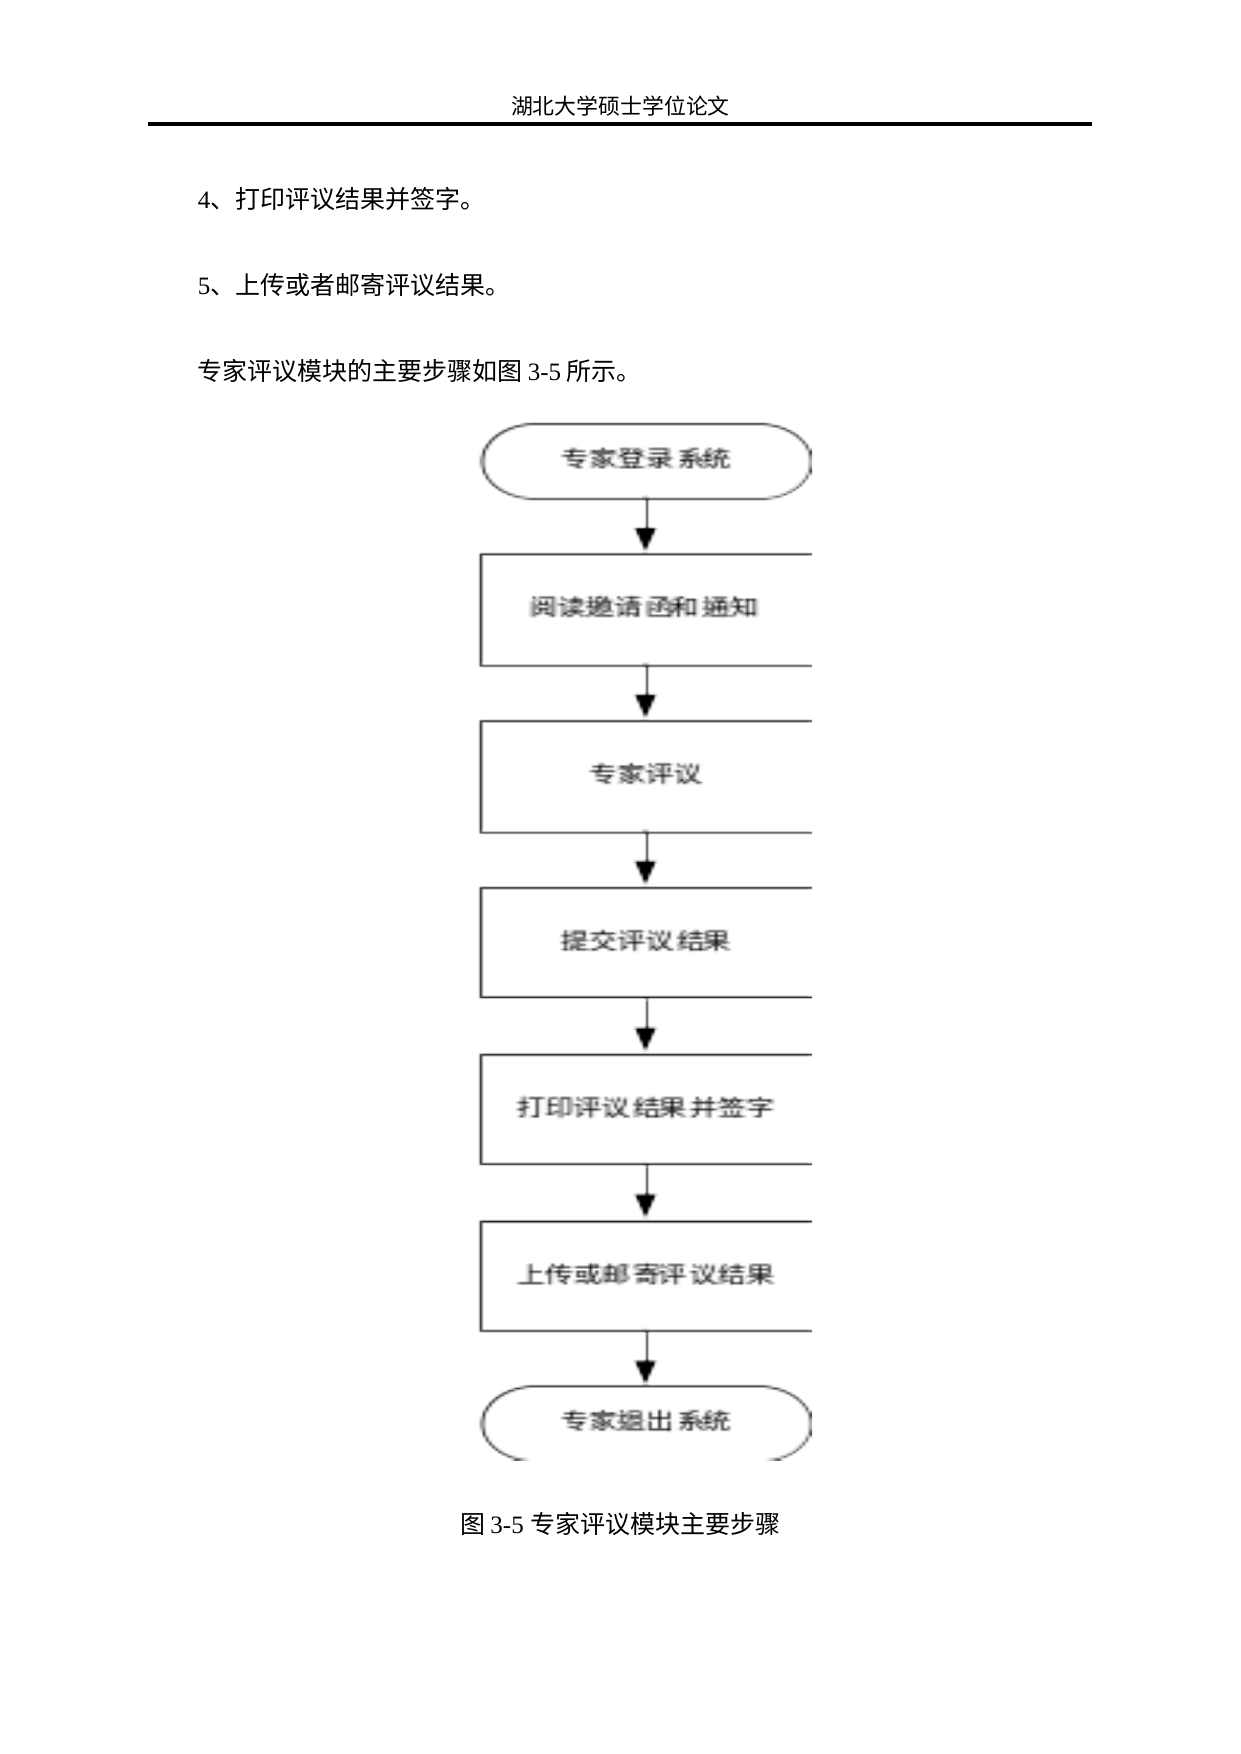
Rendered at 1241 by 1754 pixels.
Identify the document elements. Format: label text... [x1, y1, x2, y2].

text 图3-5 专家评议模块主要步骤 [148, 1489, 1092, 1557]
text 4、打印评议结果并签字。 [148, 164, 1092, 232]
text 专家评议模块的主要步骤如图3-5所示。 [148, 336, 1092, 404]
text 5、上传或者邮寄评议结果。 [148, 250, 1092, 318]
